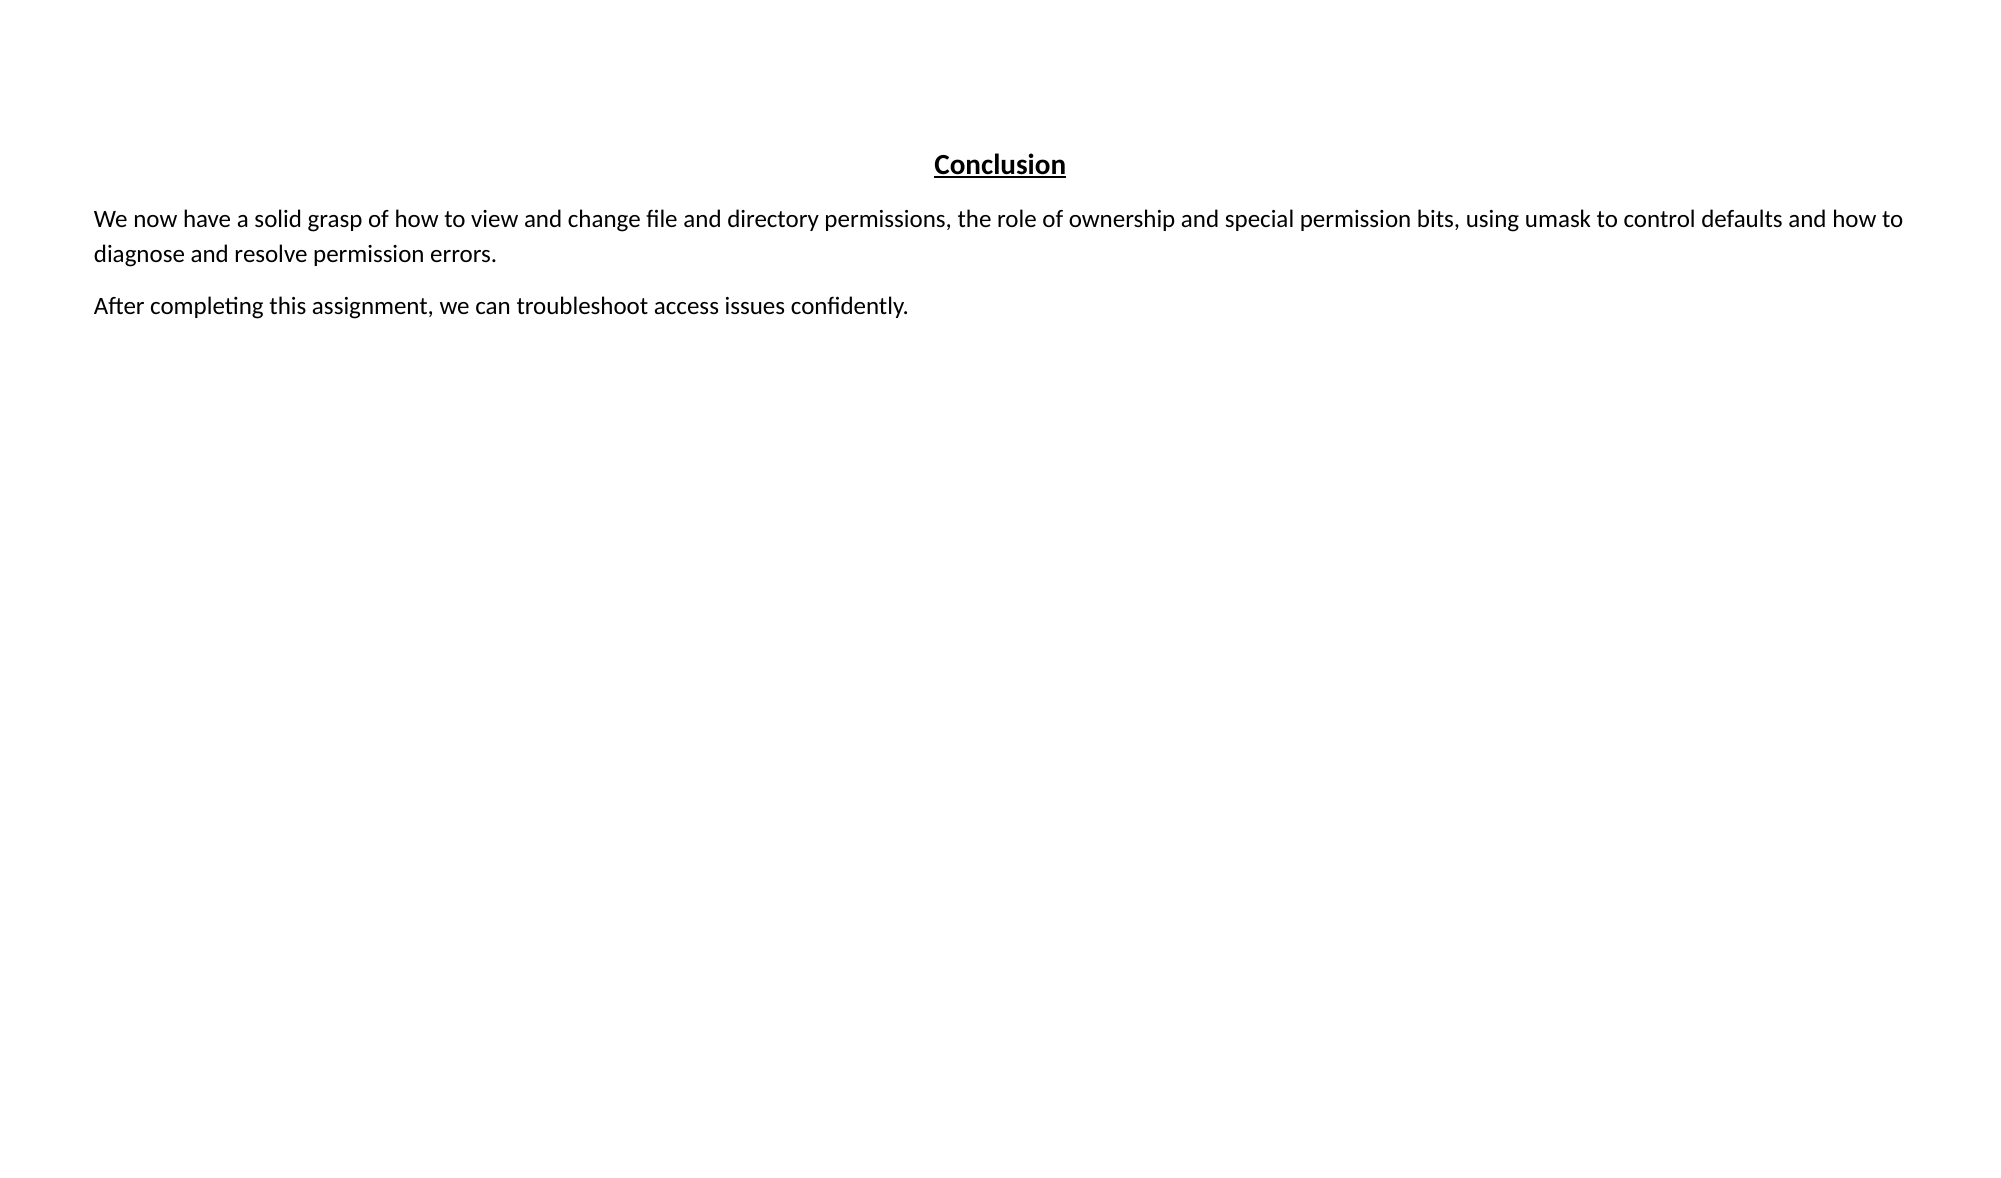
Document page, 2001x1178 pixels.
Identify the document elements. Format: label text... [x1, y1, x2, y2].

text Conclusion [94, 146, 1906, 181]
text We now have a solid grasp of how to view and change file and directory permissions, the role of ownership and special permission bits, using umask to control defaults and how to diagnose and resolve permission errors. [94, 203, 1906, 269]
text After completing this assignment, we can troubleshoot access issues confidently. [94, 290, 1906, 321]
